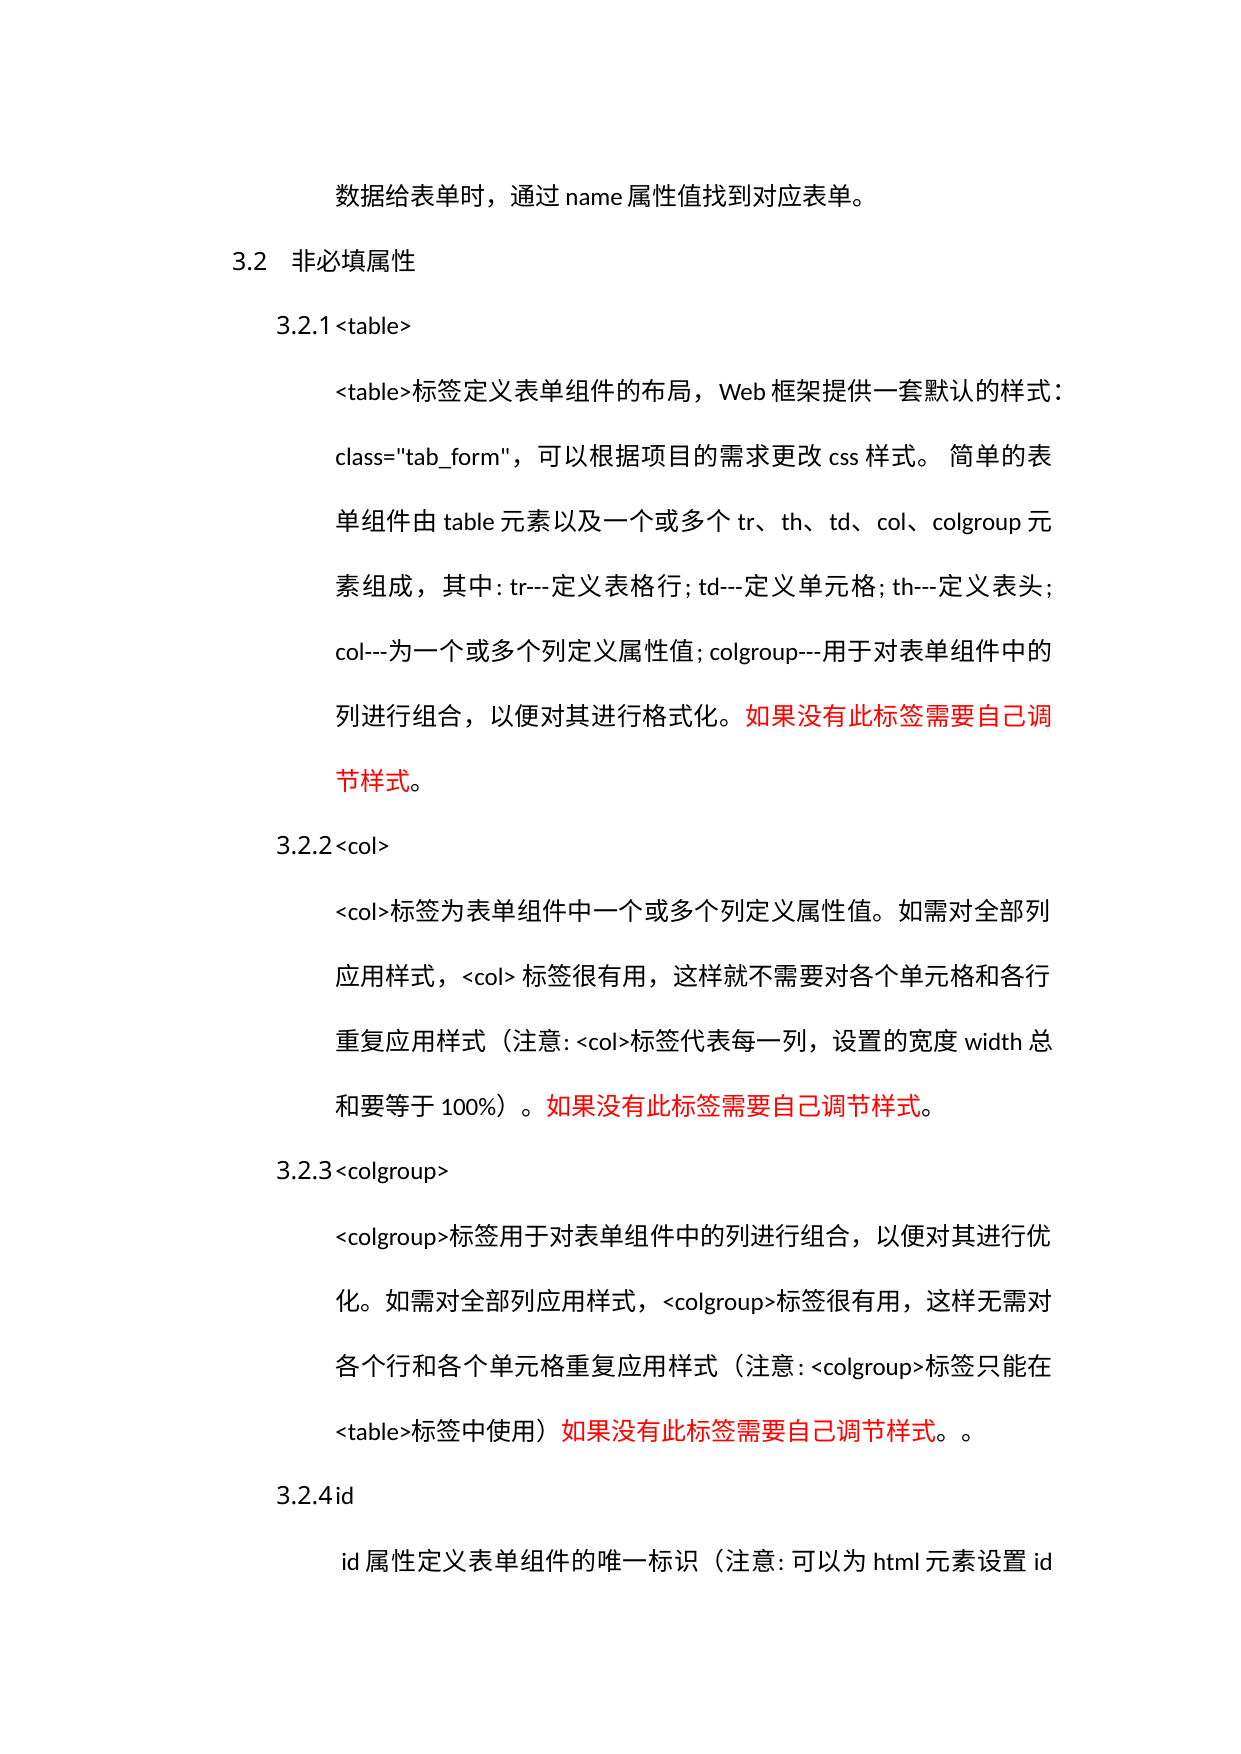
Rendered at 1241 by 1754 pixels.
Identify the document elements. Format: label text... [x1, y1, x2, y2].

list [335, 1527, 1053, 1592]
list <table> [276, 292, 1053, 357]
list <colgroup>标签用于对表单组件中的列进行组合，以便对其进行优化。如需对全部列应用样式，<colgroup>标签很有用，这样无需对各个行和各个单元格重复应用样式（注意: <colgroup>标签只能在<table>标签中使用）如果没有此标签需要自己调节样式。。 [335, 1202, 1053, 1462]
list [335, 162, 1053, 227]
list <col>标签为表单组件中一个或多个列定义属性值。如需对全部列应用样式，<col> 标签很有用，这样就不需要对各个单元格和各行重复应用样式（注意: <col>标签代表每一列，设置的宽度width总和要等于100%）。如果没有此标签需要自己调节样式。 [335, 877, 1053, 1137]
list <table>标签定义表单组件的布局，Web框架提供一套默认的样式：class="tab_form"，可以根据项目的需求更改css样式。 简单的表单组件由table元素以及一个或多个tr、th、td、col、colgroup元素组成，其中: tr---定义表格行; td---定义单元格; th---定义表头; col---为一个或多个列定义属性值; colgroup---用于对表单组件中的列进行组合，以便对其进行格式化。如果没有此标签需要自己调节样式。 [335, 357, 1053, 812]
list <colgroup> [276, 1137, 1053, 1202]
list id [276, 1462, 1053, 1527]
list <col> [276, 812, 1053, 877]
list 非必填属性 [232, 227, 1053, 292]
